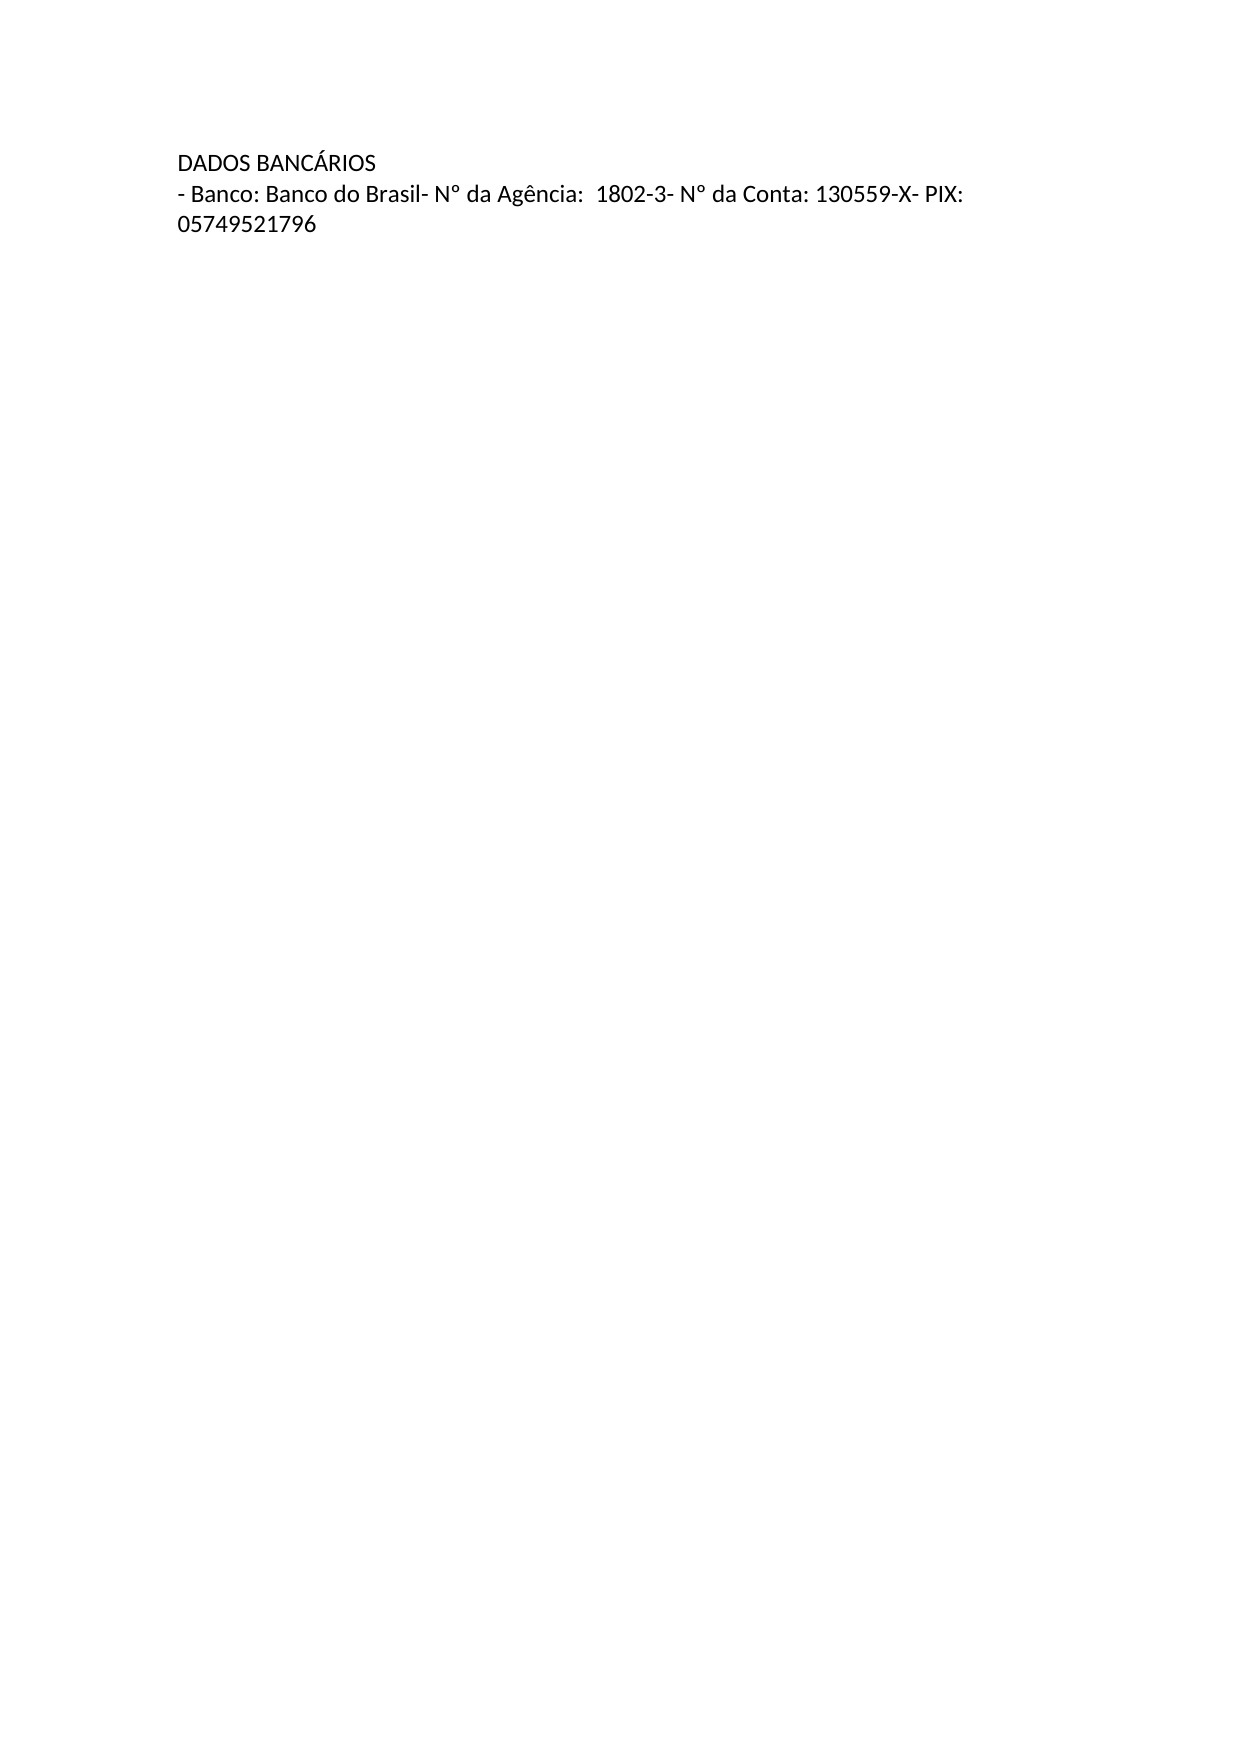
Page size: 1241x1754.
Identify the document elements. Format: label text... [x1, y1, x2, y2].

text - Banco: Banco do Brasil- Nº da Agência: 1802-3- Nº da Conta: 130559-X- PIX: 05749521796 [177, 178, 1063, 239]
text DADOS BANCÁRIOS [177, 148, 1063, 178]
